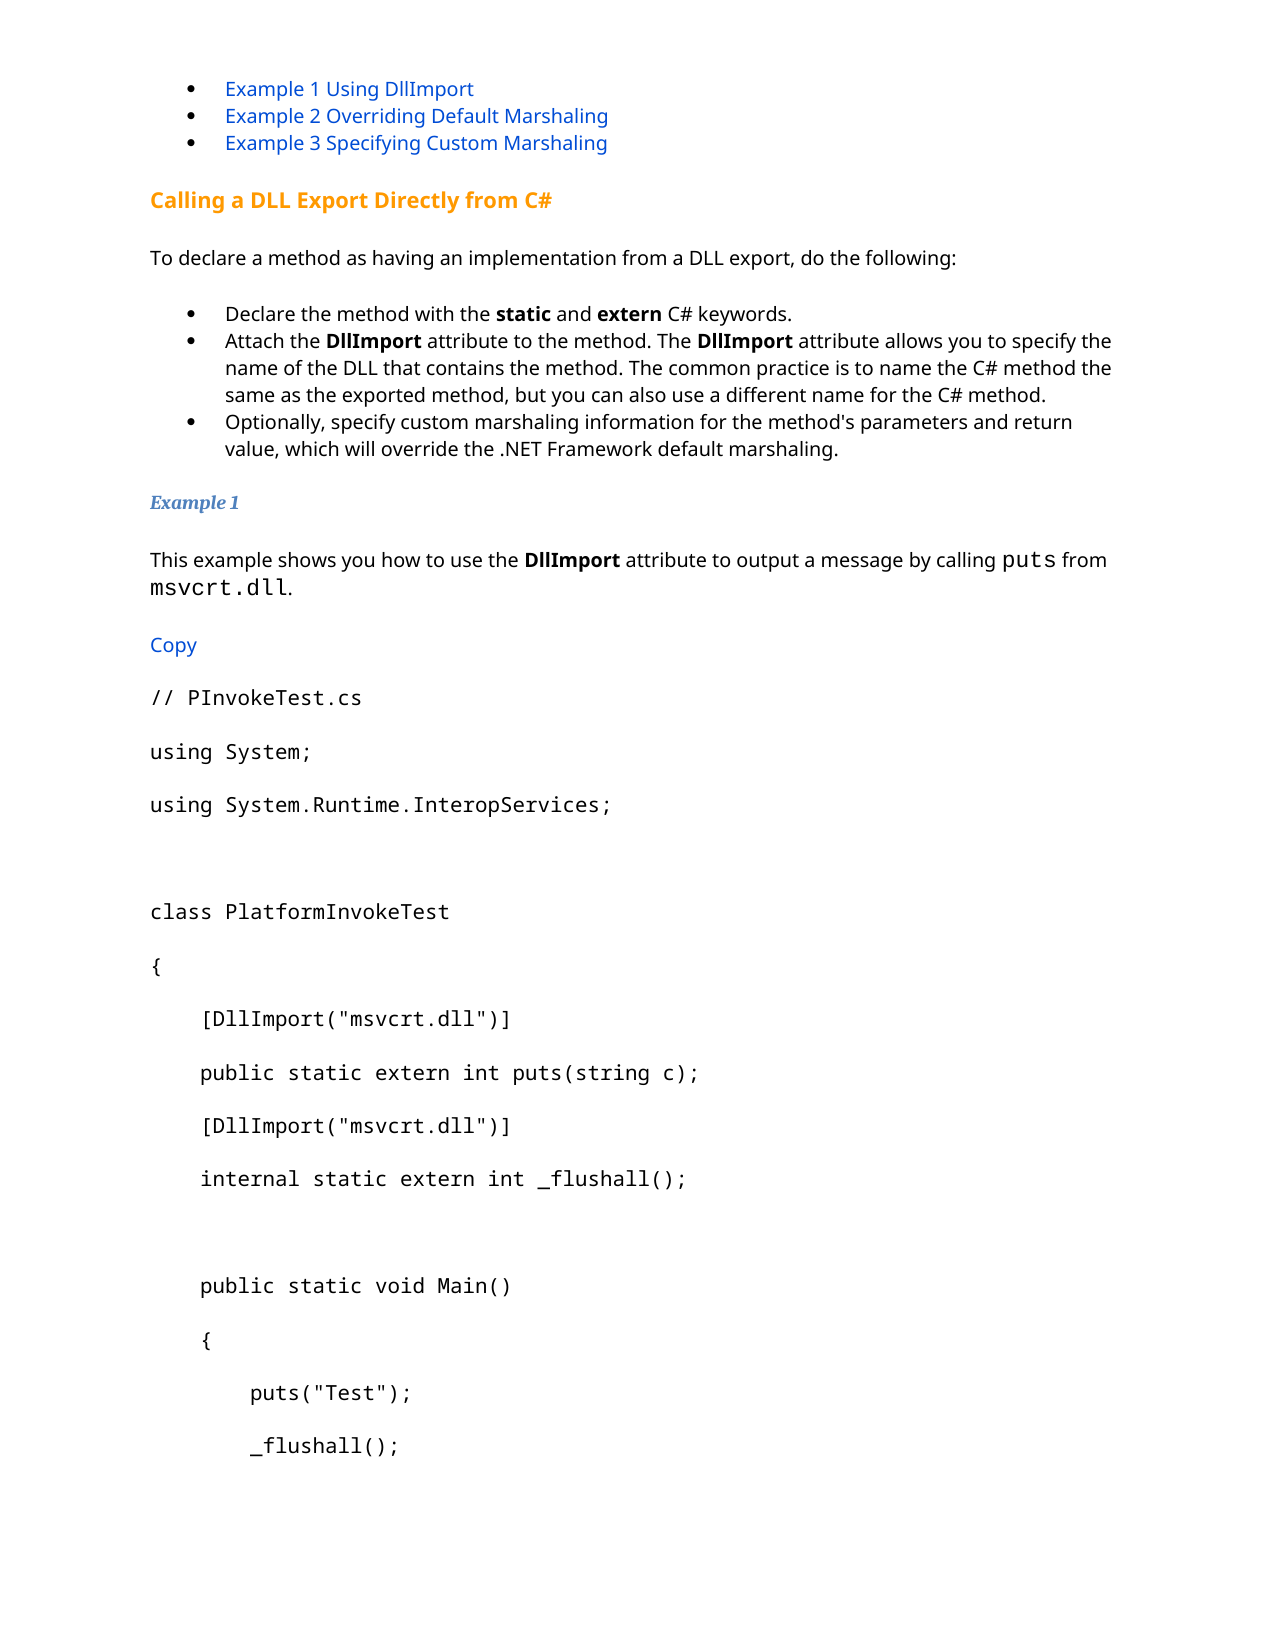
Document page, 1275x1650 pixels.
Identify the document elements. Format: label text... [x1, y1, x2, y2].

text This example shows you how to use the DllImport attribute to output a message by calling puts from msvcrt.dll. [150, 547, 1125, 603]
text public static extern int puts(string c); [150, 1058, 1125, 1086]
text To declare a method as having an implementation from a DLL export, do the following: [150, 244, 1125, 271]
text internal static extern int _flushall(); [150, 1164, 1125, 1193]
text using System; [150, 737, 1125, 765]
text { [150, 951, 1125, 979]
text Copy [150, 632, 1125, 659]
list Attach the DllImport attribute to the method. The DllImport attribute allows you to specify the name of the DLL that contains the method. The common practice is to name the C# method the same as the exported method, but you can also use a different name for the C# method. [187, 327, 1125, 408]
list Optionally, specify custom marshaling information for the method's parameters and return value, which will override the .NET Framework default marshaling. [187, 408, 1125, 462]
text puts("Test"); [150, 1378, 1125, 1407]
list Declare the method with the static and extern C# keywords. [187, 300, 1125, 327]
list Example 1 Using DllImport [187, 75, 1125, 102]
subtitle Example 1 [150, 491, 1125, 514]
text // PInvokeTest.cs [150, 683, 1125, 712]
text [DllImport("msvcrt.dll")] [150, 1111, 1125, 1139]
list Example 3 Specifying Custom Marshaling [187, 129, 1125, 156]
text public static void Main() [150, 1271, 1125, 1300]
list Example 2 Overriding Default Marshaling [187, 102, 1125, 129]
text { [150, 1325, 1125, 1353]
text using System.Runtime.InteropServices; [150, 790, 1125, 819]
text class PlatformInvokeTest [150, 897, 1125, 926]
subtitle Calling a DLL Export Directly from C# [150, 185, 1125, 215]
text [DllImport("msvcrt.dll")] [150, 1004, 1125, 1033]
text _flushall(); [150, 1432, 1125, 1460]
